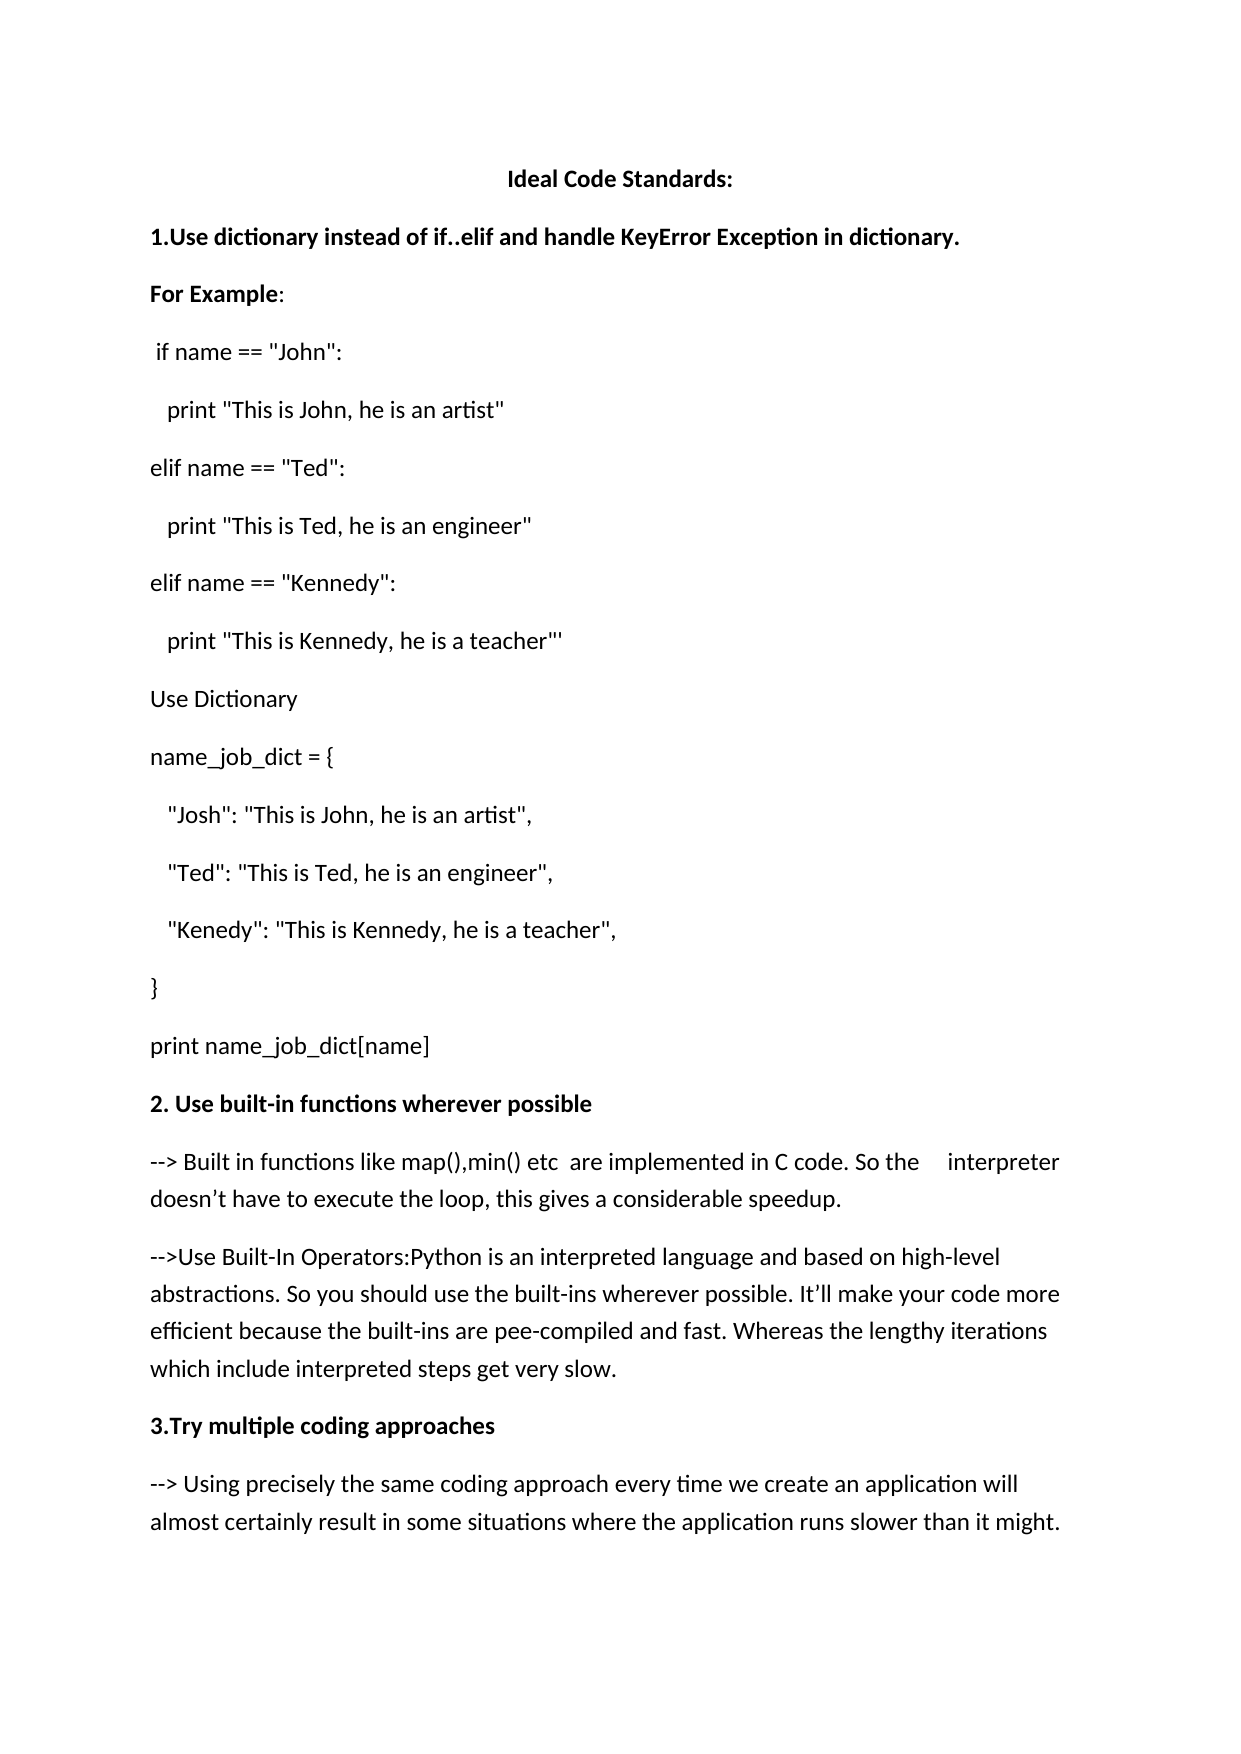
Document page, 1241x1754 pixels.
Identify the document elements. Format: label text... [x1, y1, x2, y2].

text elif name == "Kennedy": [150, 567, 1090, 599]
text "Josh": "This is John, he is an artist", [150, 798, 1090, 830]
text if name == "John": [150, 335, 1090, 368]
text For Example: [150, 278, 1090, 310]
text print "This is Ted, he is an engineer" [150, 509, 1090, 541]
text name_job_dict = { [150, 740, 1090, 773]
text 2. Use built-in functions wherever possible [150, 1087, 1090, 1119]
text print "This is John, he is an artist" [150, 393, 1090, 426]
text Use Dictionary [150, 682, 1090, 715]
text print name_job_dict[name] [150, 1029, 1090, 1062]
text -->Use Built-In Operators:Python is an interpreted language and based on high-level abstractions. So you should use the built-ins wherever possible. It’ll make your code more efficient because the built-ins are pee-compiled and fast. Whereas the lengthy iterations which include interpreted steps get very slow. [150, 1240, 1090, 1384]
text "Ted": "This is Ted, he is an engineer", [150, 856, 1090, 888]
text print "This is Kennedy, he is a teacher"' [150, 624, 1090, 657]
text 3.Try multiple coding approaches [150, 1409, 1090, 1442]
text 1.Use dictionary instead of if..elif and handle KeyError Exception in dictionary. [150, 220, 1090, 252]
text } [150, 971, 1090, 1004]
text Ideal Code Standards: [150, 162, 1090, 194]
text "Kenedy": "This is Kennedy, he is a teacher", [150, 913, 1090, 946]
text --> Built in functions like map(),min() etc are implemented in C code. So the interpreter doesn’t have to execute the loop, this gives a considerable speedup. [150, 1145, 1090, 1214]
text elif name == "Ted": [150, 451, 1090, 483]
text --> Using precisely the same coding approach every time we create an application will almost certainly result in some situations where the application runs slower than it might. [150, 1467, 1090, 1537]
